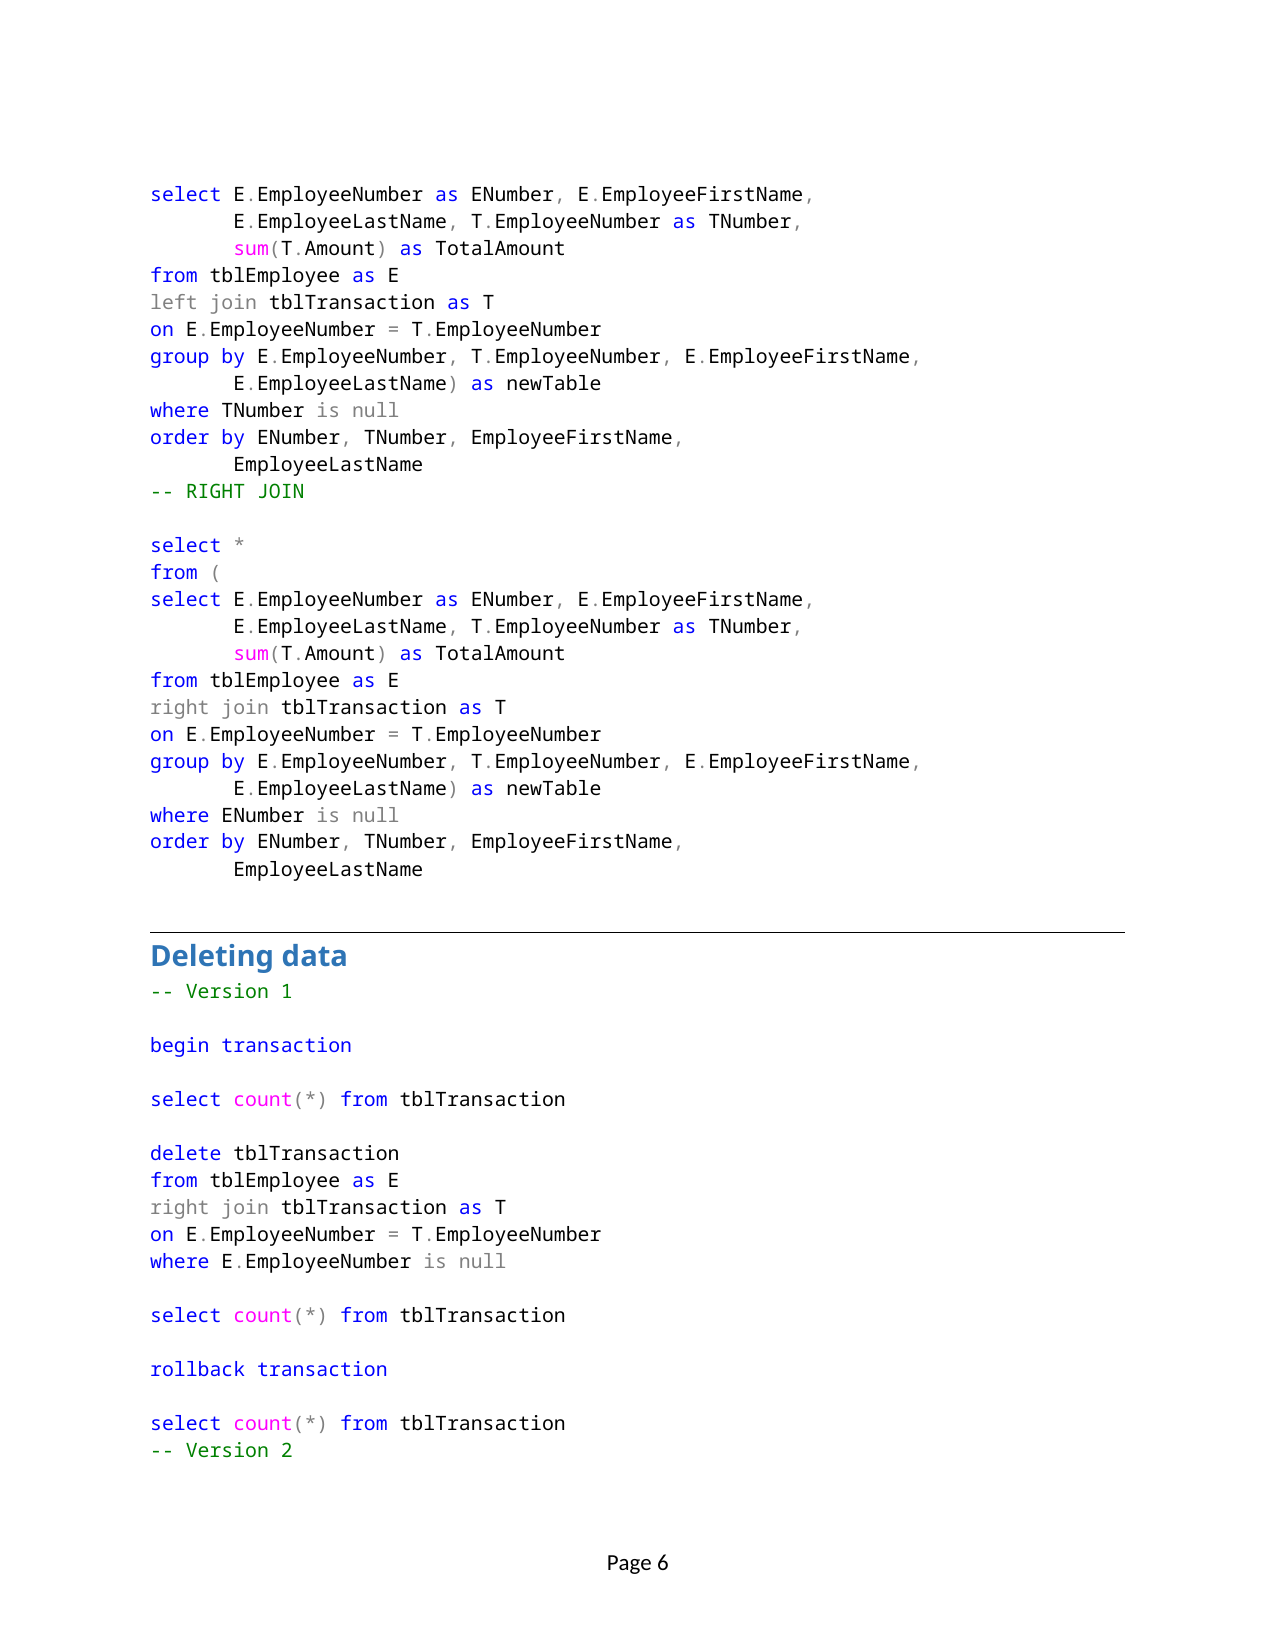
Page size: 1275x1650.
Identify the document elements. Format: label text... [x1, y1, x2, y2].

text where TNumber is null [150, 396, 1125, 423]
text E.EmployeeLastName) as newTable [150, 774, 1125, 801]
subtitle Deleting data [150, 933, 1125, 974]
text select E.EmployeeNumber as ENumber, E.EmployeeFirstName, [150, 180, 1125, 207]
text select count(*) from tblTransaction [150, 1086, 1125, 1113]
text -- Version 2 [150, 1436, 1125, 1463]
text delete tblTransaction [150, 1139, 1125, 1167]
text select count(*) from tblTransaction [150, 1409, 1125, 1436]
text -- Version 1 [150, 978, 1125, 1005]
text order by ENumber, TNumber, EmployeeFirstName, [150, 423, 1125, 450]
text rollback transaction [150, 1355, 1125, 1382]
text left join tblTransaction as T [150, 288, 1125, 315]
text where ENumber is null [150, 801, 1125, 828]
text select count(*) from tblTransaction [150, 1301, 1125, 1328]
text EmployeeLastName [150, 450, 1125, 477]
text on E.EmployeeNumber = T.EmployeeNumber [150, 1221, 1125, 1247]
text -- RIGHT JOIN [150, 477, 1125, 504]
text sum(T.Amount) as TotalAmount [150, 639, 1125, 666]
text E.EmployeeLastName) as newTable [150, 369, 1125, 396]
text E.EmployeeLastName, T.EmployeeNumber as TNumber, [150, 207, 1125, 234]
text from tblEmployee as E [150, 1167, 1125, 1193]
text from ( [150, 558, 1125, 585]
text order by ENumber, TNumber, EmployeeFirstName, [150, 828, 1125, 855]
text right join tblTransaction as T [150, 1193, 1125, 1221]
text group by E.EmployeeNumber, T.EmployeeNumber, E.EmployeeFirstName, [150, 342, 1125, 369]
text from tblEmployee as E [150, 666, 1125, 693]
text where E.EmployeeNumber is null [150, 1247, 1125, 1274]
text EmployeeLastName [150, 855, 1125, 882]
text select E.EmployeeNumber as ENumber, E.EmployeeFirstName, [150, 585, 1125, 612]
text from tblEmployee as E [150, 261, 1125, 288]
text right join tblTransaction as T [150, 693, 1125, 720]
text on E.EmployeeNumber = T.EmployeeNumber [150, 720, 1125, 747]
text begin transaction [150, 1032, 1125, 1059]
text on E.EmployeeNumber = T.EmployeeNumber [150, 315, 1125, 342]
text group by E.EmployeeNumber, T.EmployeeNumber, E.EmployeeFirstName, [150, 747, 1125, 774]
text select * [150, 531, 1125, 558]
text E.EmployeeLastName, T.EmployeeNumber as TNumber, [150, 612, 1125, 639]
text sum(T.Amount) as TotalAmount [150, 234, 1125, 261]
